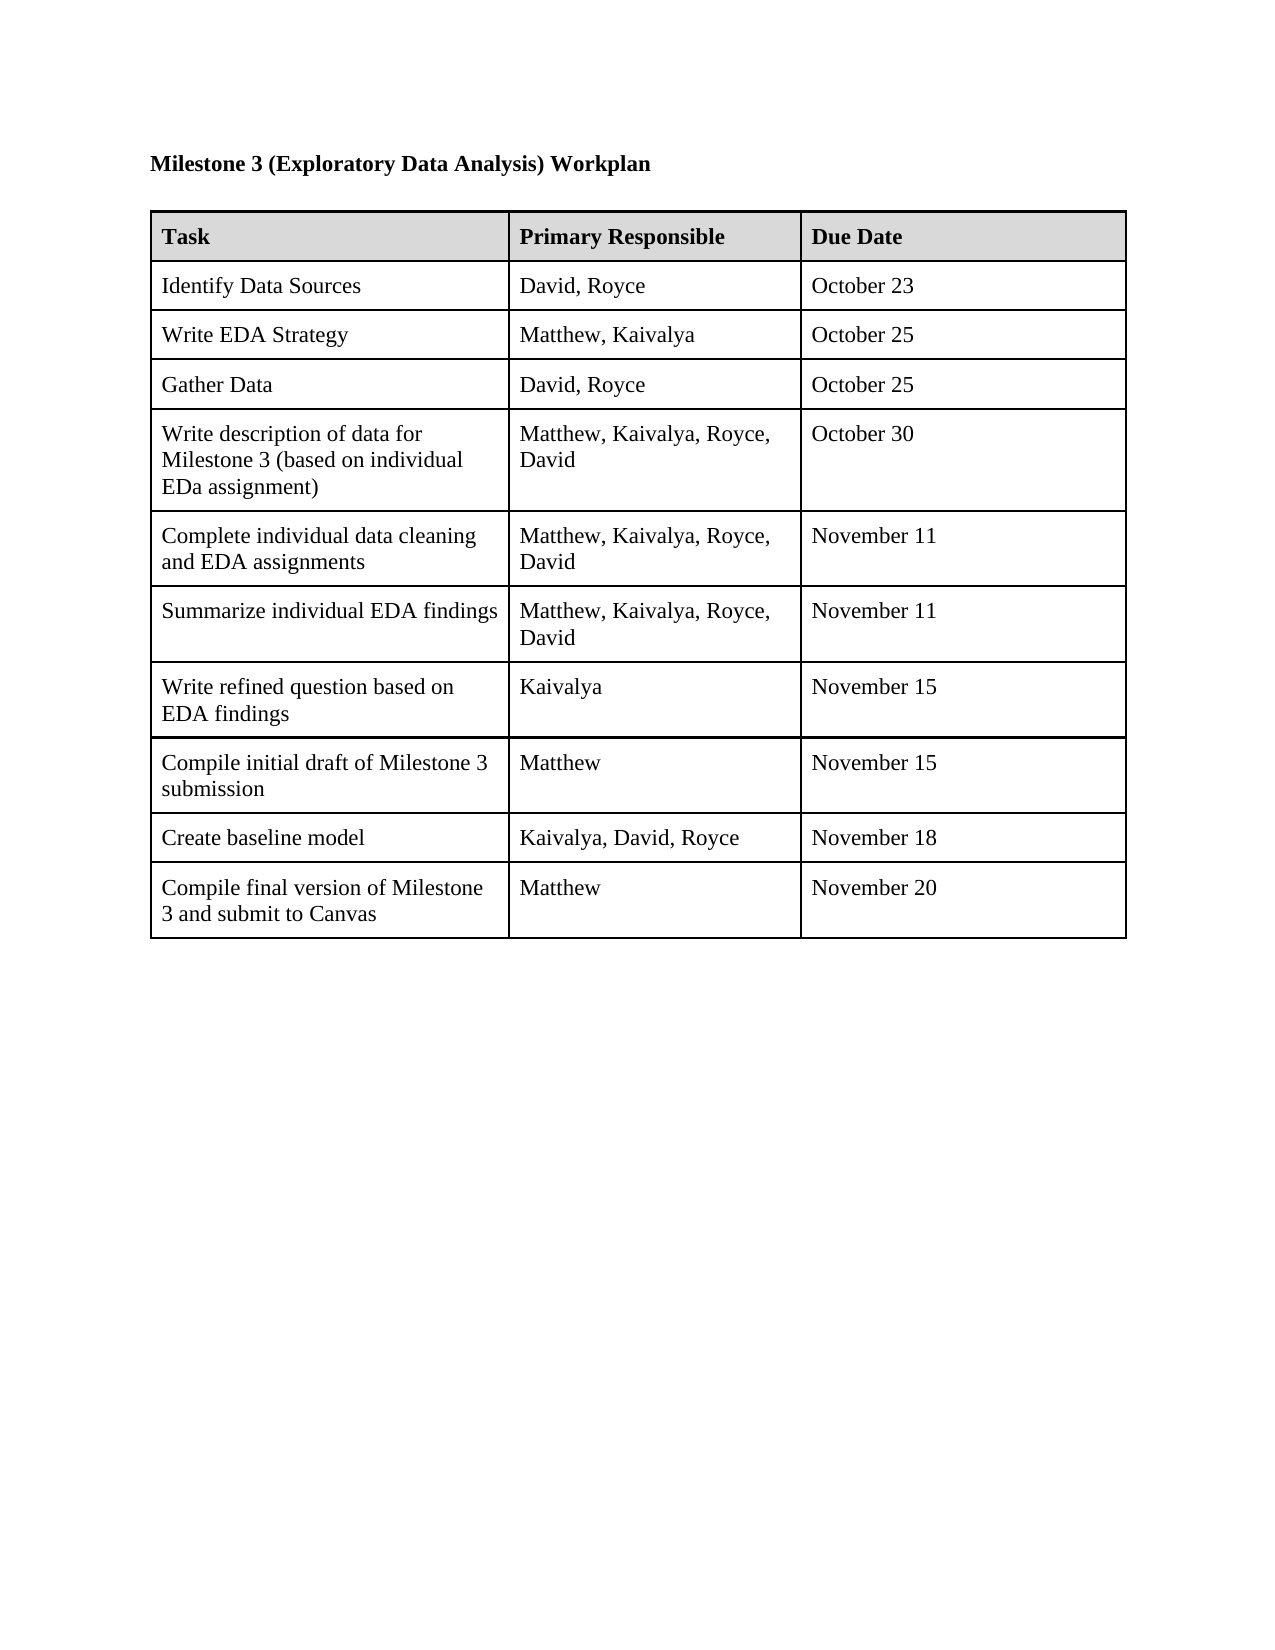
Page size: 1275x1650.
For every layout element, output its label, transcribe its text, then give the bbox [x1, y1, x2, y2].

table_cell October 23 [802, 262, 1125, 309]
table_cell November 15 [802, 739, 1125, 812]
table_cell October 25 [802, 360, 1125, 407]
table_cell David, Royce [510, 262, 800, 309]
table_cell Matthew, Kaivalya, Royce, David [510, 587, 800, 661]
table_cell Kaivalya [510, 663, 800, 736]
table_cell Write description of data for Milestone 3 (based on individual EDa assignment) [152, 410, 508, 509]
table_cell Write EDA Strategy [152, 311, 508, 358]
table_cell Complete individual data cleaning and EDA assignments [152, 512, 508, 585]
table_header Primary Responsible [510, 213, 800, 260]
table_cell Identify Data Sources [152, 262, 508, 309]
table_cell Create baseline model [152, 814, 508, 861]
table_cell Matthew, Kaivalya [510, 311, 800, 358]
table_header Task [152, 213, 508, 260]
table_cell Matthew, Kaivalya, Royce, David [510, 410, 800, 509]
table_cell Compile initial draft of Milestone 3 submission [152, 739, 508, 812]
table_cell Gather Data [152, 360, 508, 407]
table_header Due Date [802, 213, 1125, 260]
table_cell October 25 [802, 311, 1125, 358]
table_cell November 15 [802, 663, 1125, 736]
table_cell Kaivalya, David, Royce [510, 814, 800, 861]
table_cell Matthew, Kaivalya, Royce, David [510, 512, 800, 585]
table_cell David, Royce [510, 360, 800, 407]
table_cell Compile final version of Milestone 3 and submit to Canvas [152, 863, 508, 937]
table_cell November 20 [802, 863, 1125, 937]
table_cell November 11 [802, 587, 1125, 661]
text Milestone 3 (Exploratory Data Analysis) Workplan [150, 150, 1125, 176]
table_cell October 30 [802, 410, 1125, 509]
table_cell Write refined question based on EDA findings [152, 663, 508, 736]
table_cell Matthew [510, 863, 800, 937]
table_cell Matthew [510, 739, 800, 812]
table_cell November 11 [802, 512, 1125, 585]
table_cell Summarize individual EDA findings [152, 587, 508, 661]
table_cell November 18 [802, 814, 1125, 861]
